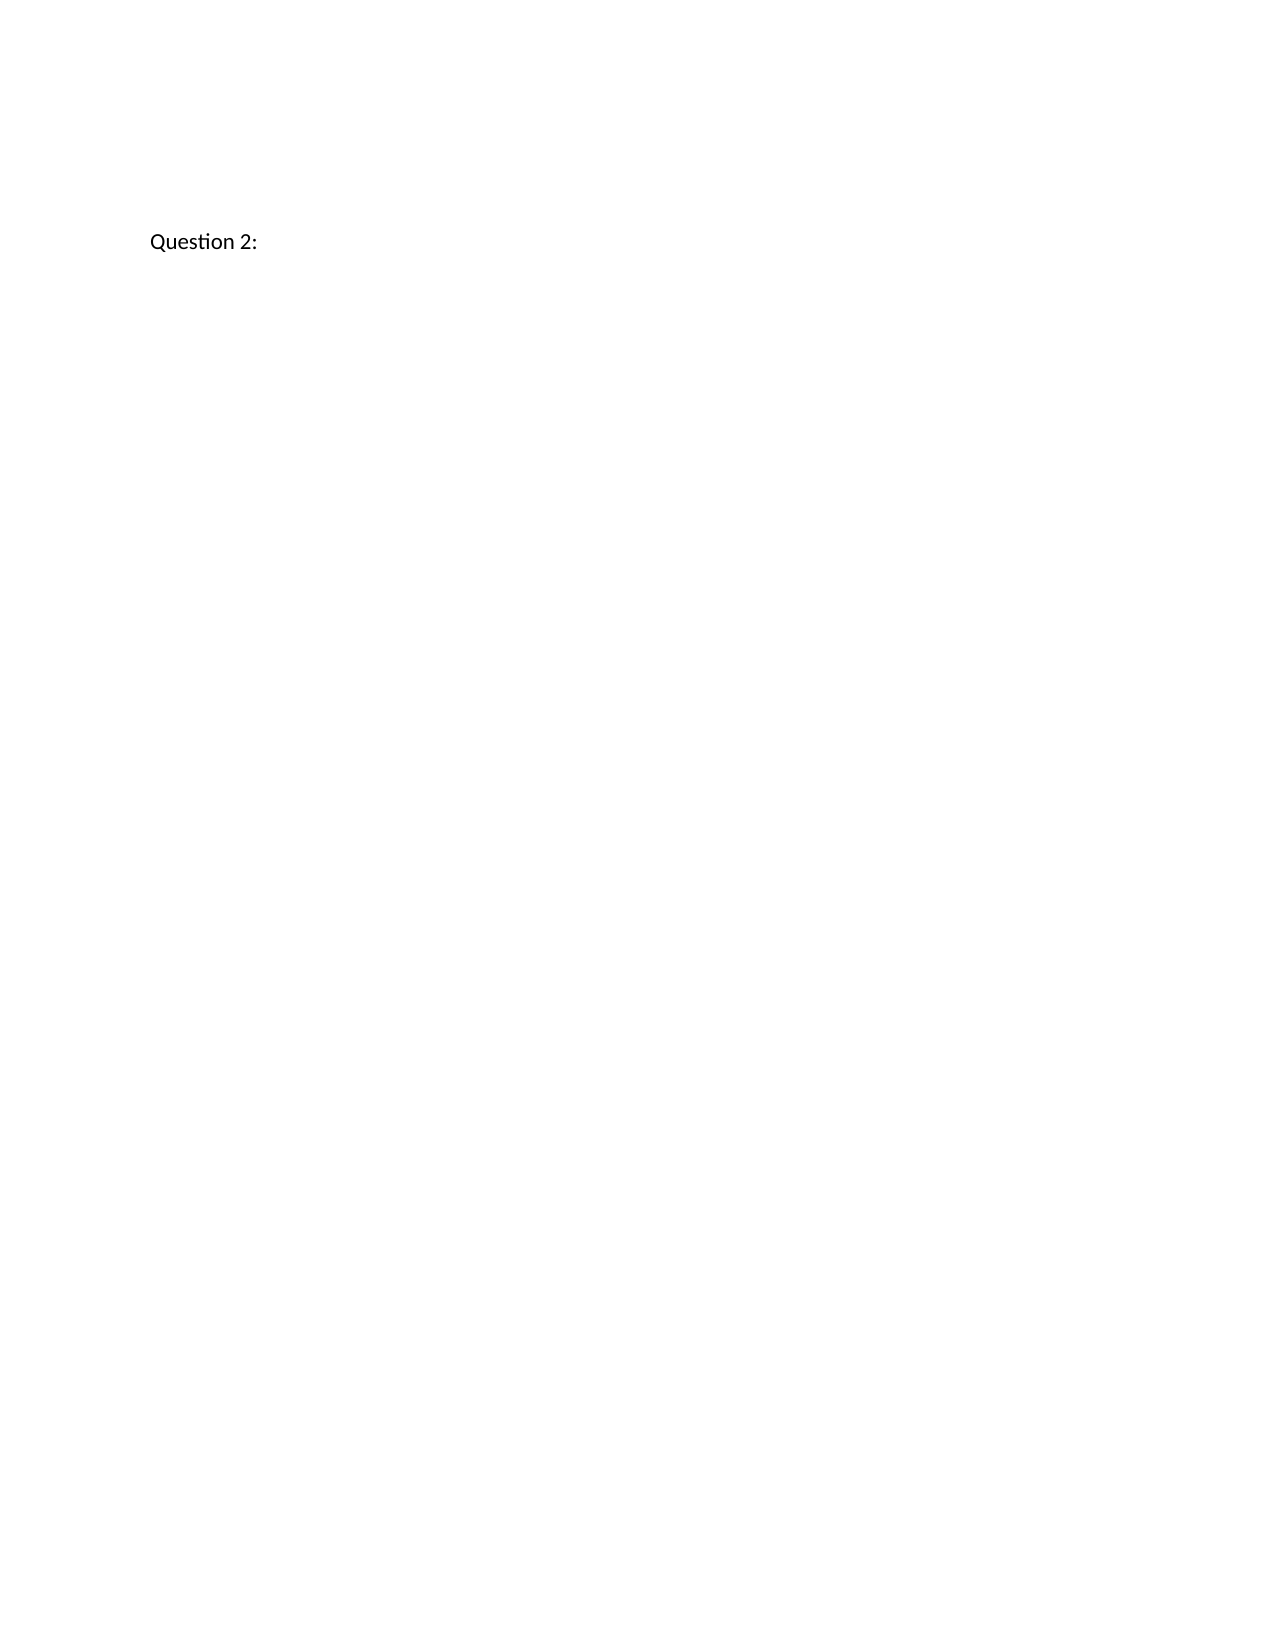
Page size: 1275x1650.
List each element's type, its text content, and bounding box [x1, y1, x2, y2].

text Question 2: [150, 227, 1125, 255]
